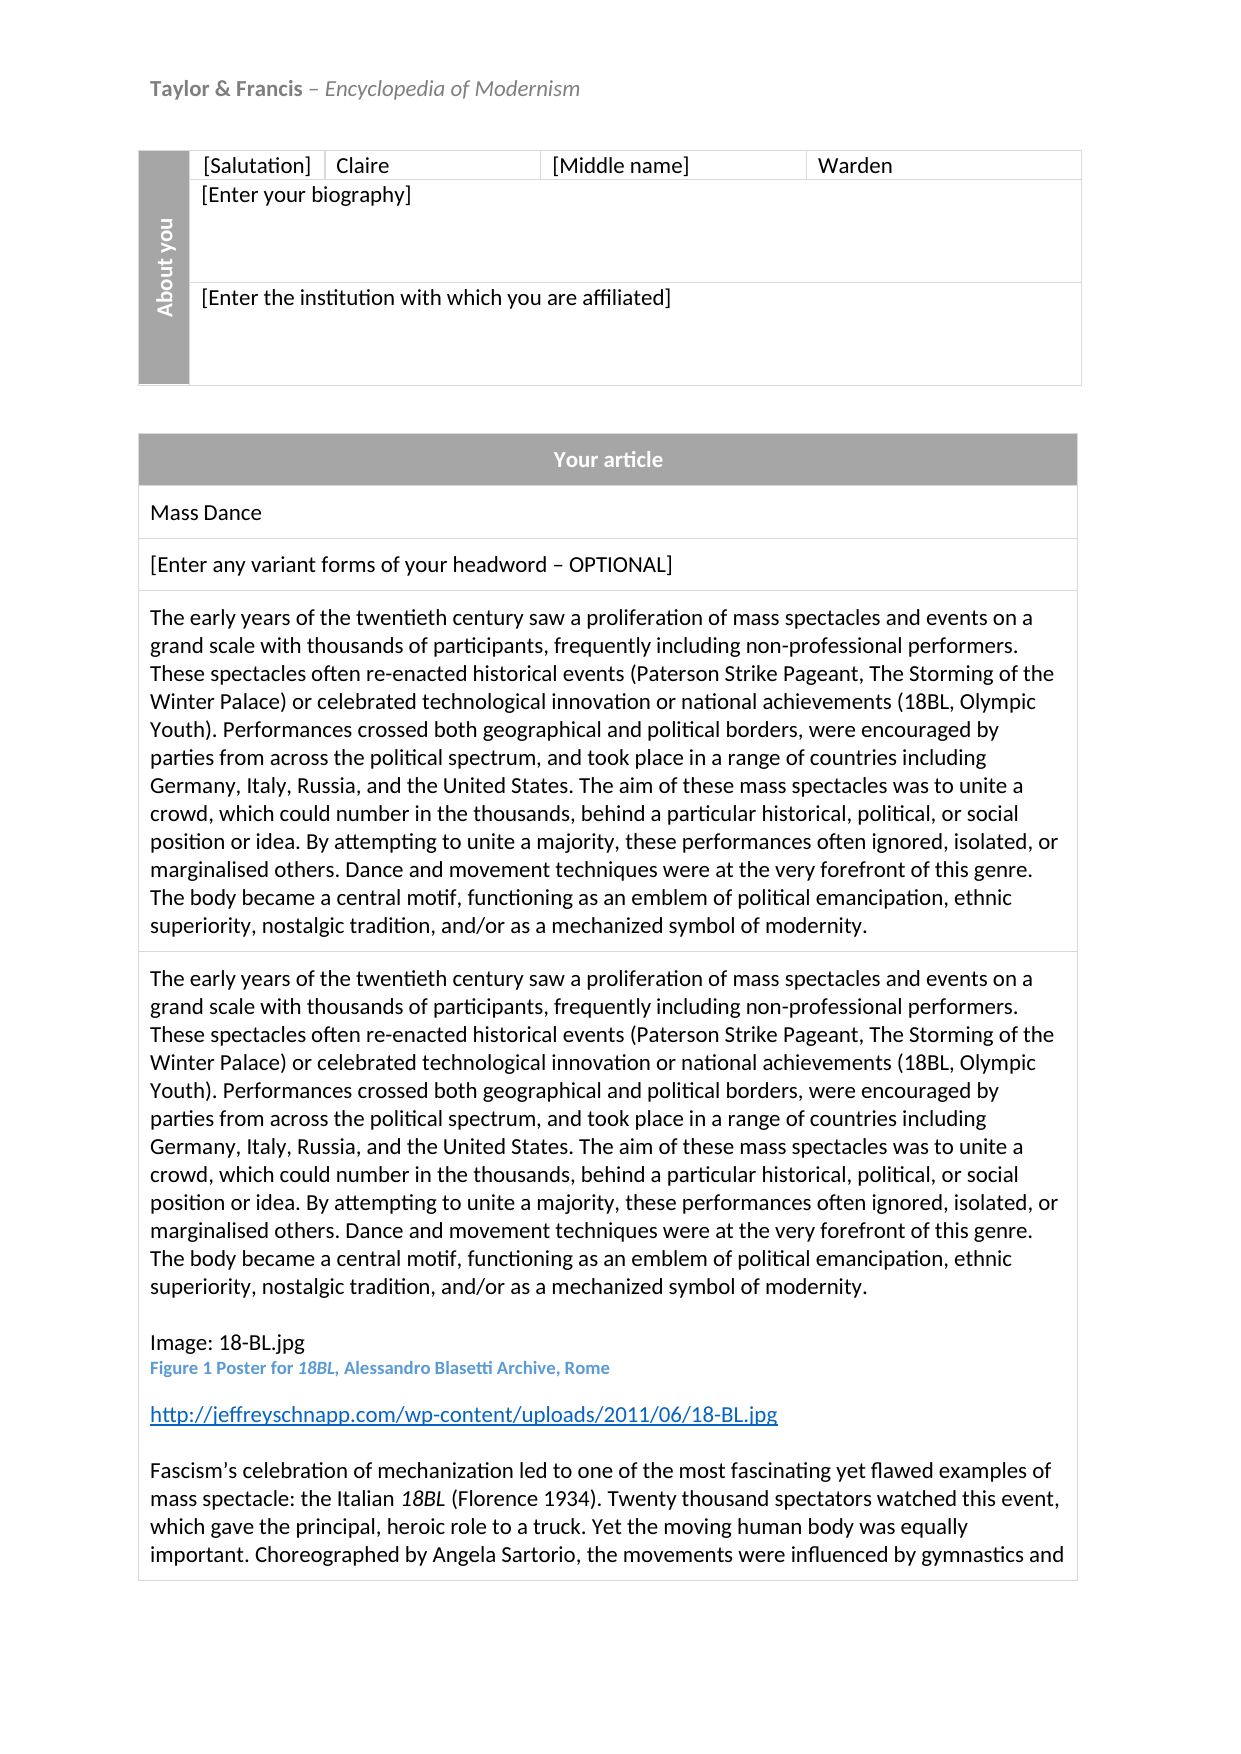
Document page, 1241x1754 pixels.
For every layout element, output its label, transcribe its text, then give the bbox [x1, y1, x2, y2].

table_header About you [139, 151, 189, 384]
table_header Your article [139, 434, 1077, 485]
